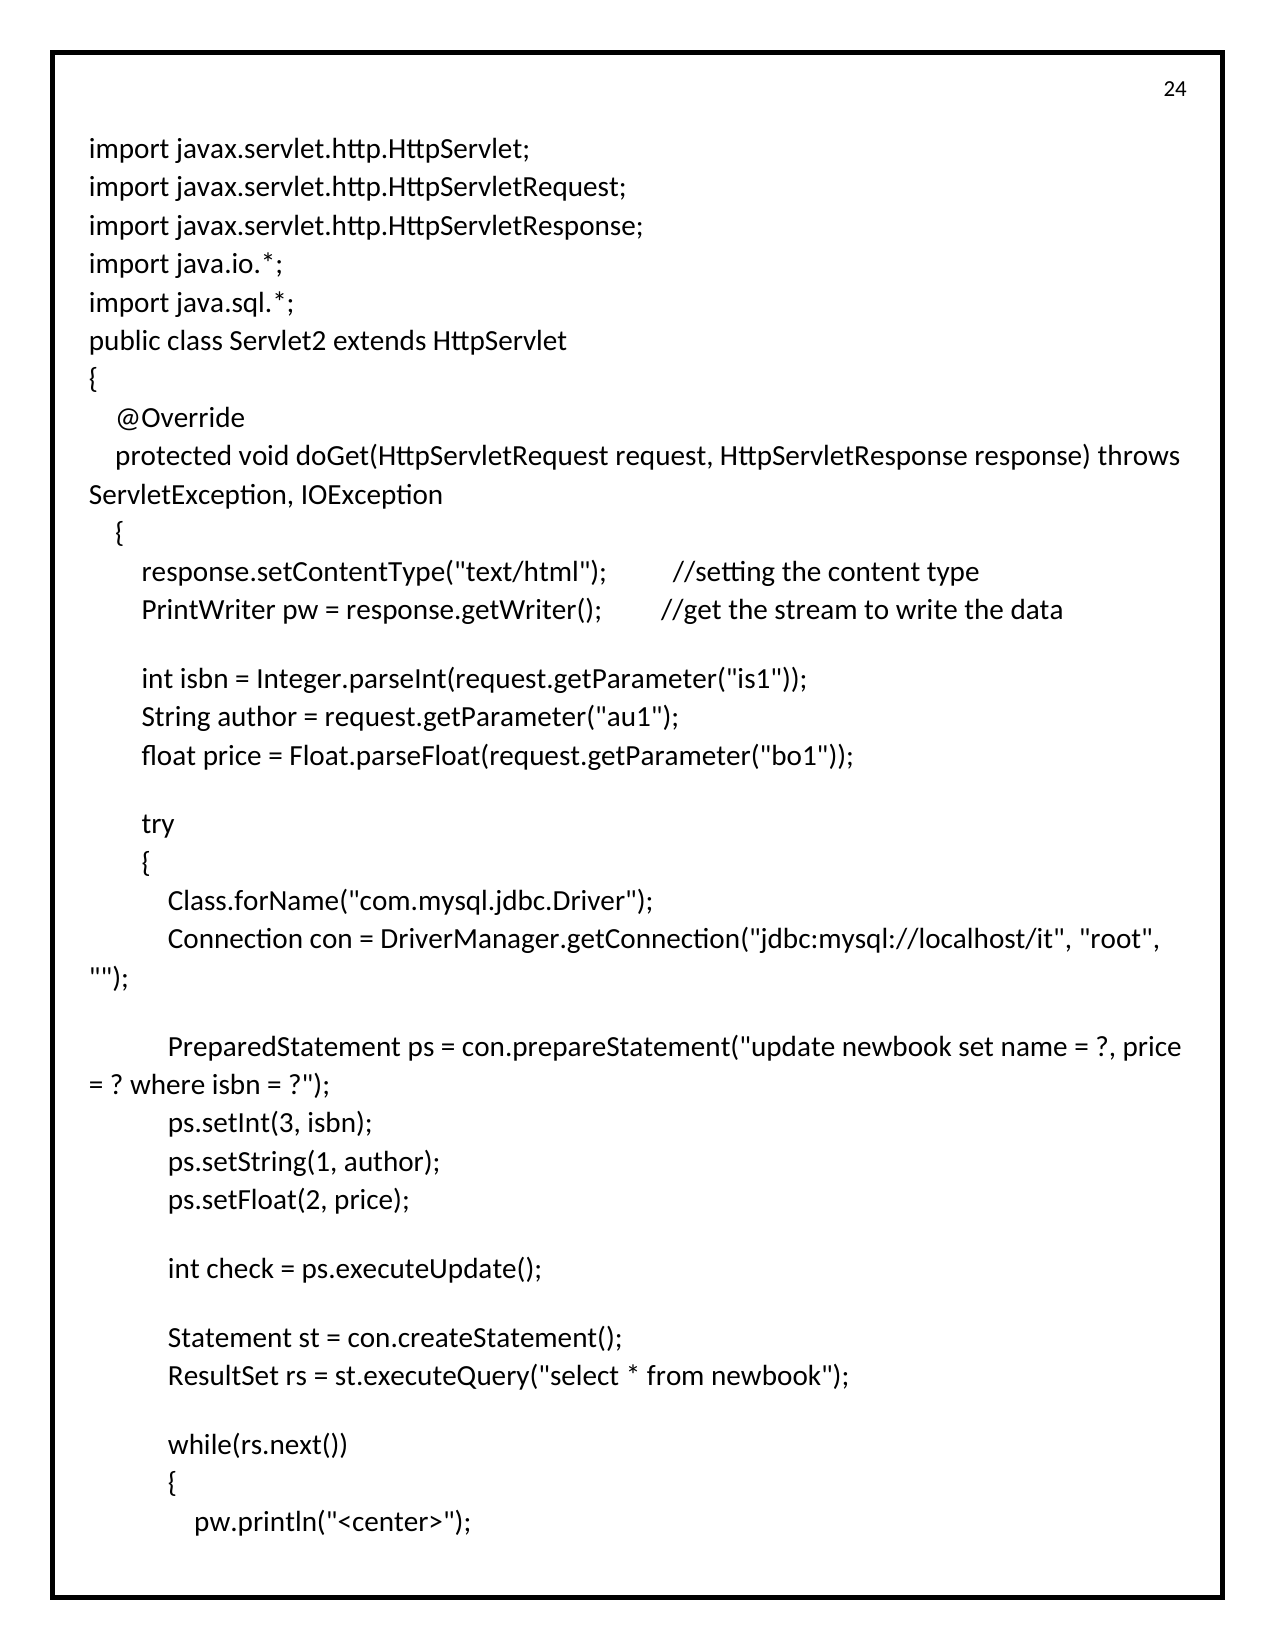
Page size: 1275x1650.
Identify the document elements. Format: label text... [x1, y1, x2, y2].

list String author = request.getParameter("au1"); [89, 698, 1186, 734]
list int isbn = Integer.parseInt(request.getParameter("is1")); [89, 660, 1186, 695]
list Statement st = con.createStatement(); [89, 1319, 1186, 1354]
list protected void doGet(HttpServletRequest request, HttpServletResponse response) throws ServletException, IOException [89, 437, 1186, 511]
list pw.println("<center>"); [89, 1503, 1186, 1538]
list { [89, 514, 1186, 550]
list import java.io.*; [89, 245, 1186, 281]
list import javax.servlet.http.HttpServletRequest; [89, 168, 1186, 204]
list public class Servlet2 extends HttpServlet [89, 322, 1186, 358]
list ResultSet rs = st.executeQuery("select * from newbook"); [89, 1357, 1186, 1393]
list PrintWriter pw = response.getWriter(); //get the stream to write the data [89, 591, 1186, 627]
list ps.setString(1, author); [89, 1143, 1186, 1179]
list Connection con = DriverManager.getConnection("jdbc:mysql://localhost/it", "root", ""); [89, 921, 1186, 995]
list { [89, 1464, 1186, 1500]
list response.setContentType("text/html"); //setting the content type [89, 553, 1186, 588]
list Class.forName("com.mysql.jdbc.Driver"); [89, 882, 1186, 918]
list { [89, 844, 1186, 879]
list import javax.servlet.http.HttpServlet; [89, 130, 1186, 166]
list ps.setFloat(2, price); [89, 1181, 1186, 1217]
list import java.sql.*; [89, 284, 1186, 319]
list @Override [89, 399, 1186, 434]
list import javax.servlet.http.HttpServletResponse; [89, 207, 1186, 242]
list while(rs.next()) [89, 1426, 1186, 1461]
list float price = Float.parseFloat(request.getParameter("bo1")); [89, 737, 1186, 772]
list PreparedStatement ps = con.prepareStatement("update newbook set name = ?, price = ? where isbn = ?"); [89, 1028, 1186, 1102]
list int check = ps.executeUpdate(); [89, 1250, 1186, 1286]
list try [89, 805, 1186, 841]
list ps.setInt(3, isbn); [89, 1104, 1186, 1140]
list { [89, 361, 1186, 396]
